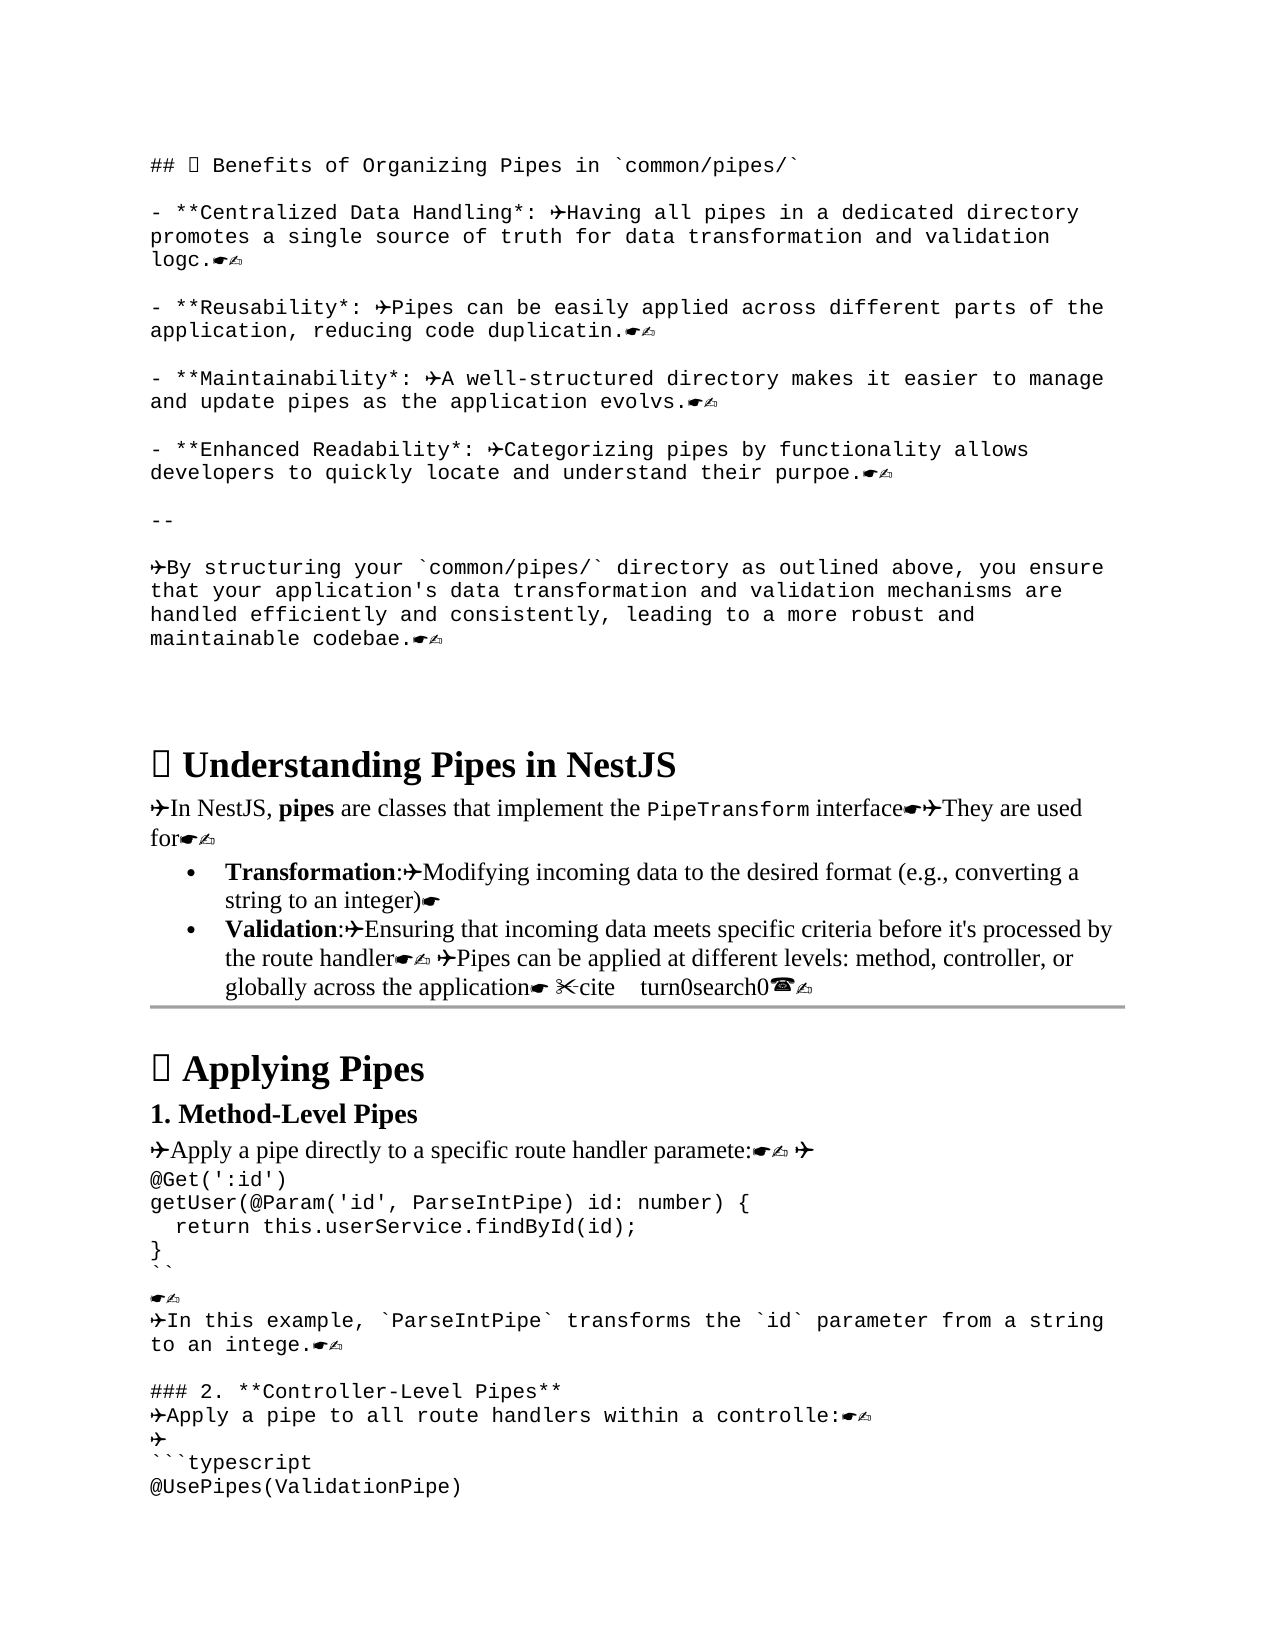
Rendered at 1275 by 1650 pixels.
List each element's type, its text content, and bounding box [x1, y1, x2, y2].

text ## ✅ Benefits of Organizing Pipes in `common/pipes/` [150, 150, 1125, 178]
list Transformation:Modifying incoming data to the desired format (e.g., converting a string to an integer) [187, 857, 1125, 914]
text - **Enhanced Readability*: Categorizing pipes by functionality allows developers to quickly locate and understand their purpoe. [150, 439, 1125, 486]
text -- [150, 509, 1125, 533]
text @Get(':id') [150, 1168, 1125, 1192]
text Apply a pipe directly to a specific route handler paramete:  [150, 1135, 1125, 1163]
text `` [150, 1263, 1125, 1287]
list Validation:Ensuring that incoming data meets specific criteria before it's processed by the route handler Pipes can be applied at different levels: method, controller, or globally across the application citeturn0search0 [187, 914, 1125, 1000]
text 🔧 Applying Pipes [150, 1041, 1125, 1092]
text  [150, 1429, 1125, 1452]
text getUser(@Param('id', ParseIntPipe) id: number) { [150, 1192, 1125, 1216]
text 1. Method-Level Pipes [150, 1097, 1125, 1129]
text ```typescript [150, 1452, 1125, 1476]
text In NestJS, pipes are classes that implement the PipeTransform interfaceThey are used for [150, 793, 1125, 851]
text  [150, 1287, 1125, 1310]
text - **Centralized Data Handling*: Having all pipes in a dedicated directory promotes a single source of truth for data transformation and validation logc. [150, 202, 1125, 273]
text } [150, 1239, 1125, 1263]
text Apply a pipe to all route handlers within a controlle: [150, 1405, 1125, 1429]
text 📌 Understanding Pipes in NestJS [150, 737, 1125, 788]
text return this.userService.findById(id); [150, 1216, 1125, 1239]
text By structuring your `common/pipes/` directory as outlined above, you ensure that your application's data transformation and validation mechanisms are handled efficiently and consistently, leading to a more robust and maintainable codebae. [150, 557, 1125, 651]
text - **Reusability*: Pipes can be easily applied across different parts of the application, reducing code duplicatin. [150, 297, 1125, 344]
text @UsePipes(ValidationPipe) [150, 1476, 1125, 1499]
text - **Maintainability*: A well-structured directory makes it easier to manage and update pipes as the application evolvs. [150, 368, 1125, 415]
text In this example, `ParseIntPipe` transforms the `id` parameter from a string to an intege. [150, 1310, 1125, 1358]
text ### 2. **Controller-Level Pipes** [150, 1381, 1125, 1405]
